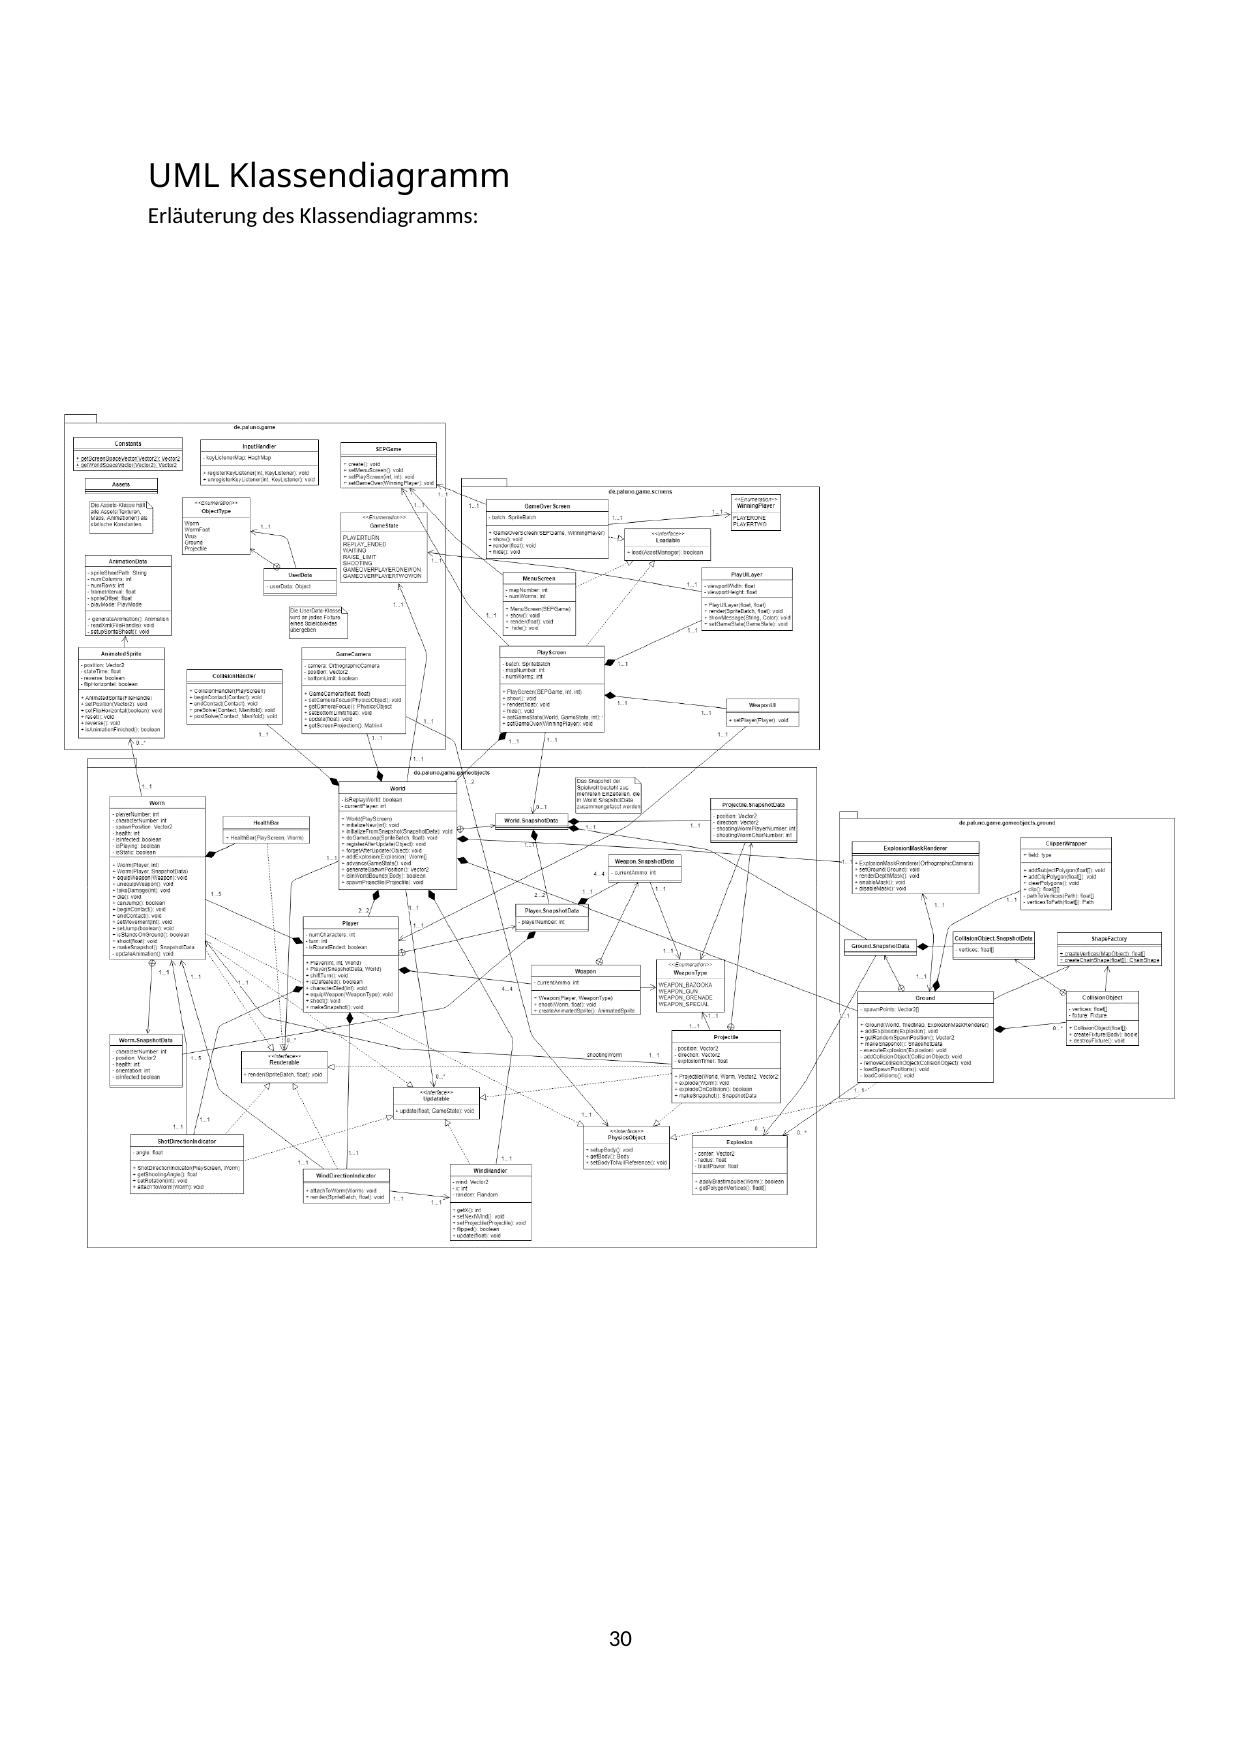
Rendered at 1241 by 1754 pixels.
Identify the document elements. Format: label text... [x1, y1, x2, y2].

subtitle UML Klassendiagramm [148, 152, 1093, 197]
picture [64, 414, 1175, 1248]
text Erläuterung des Klassendiagramms: [148, 201, 1093, 229]
